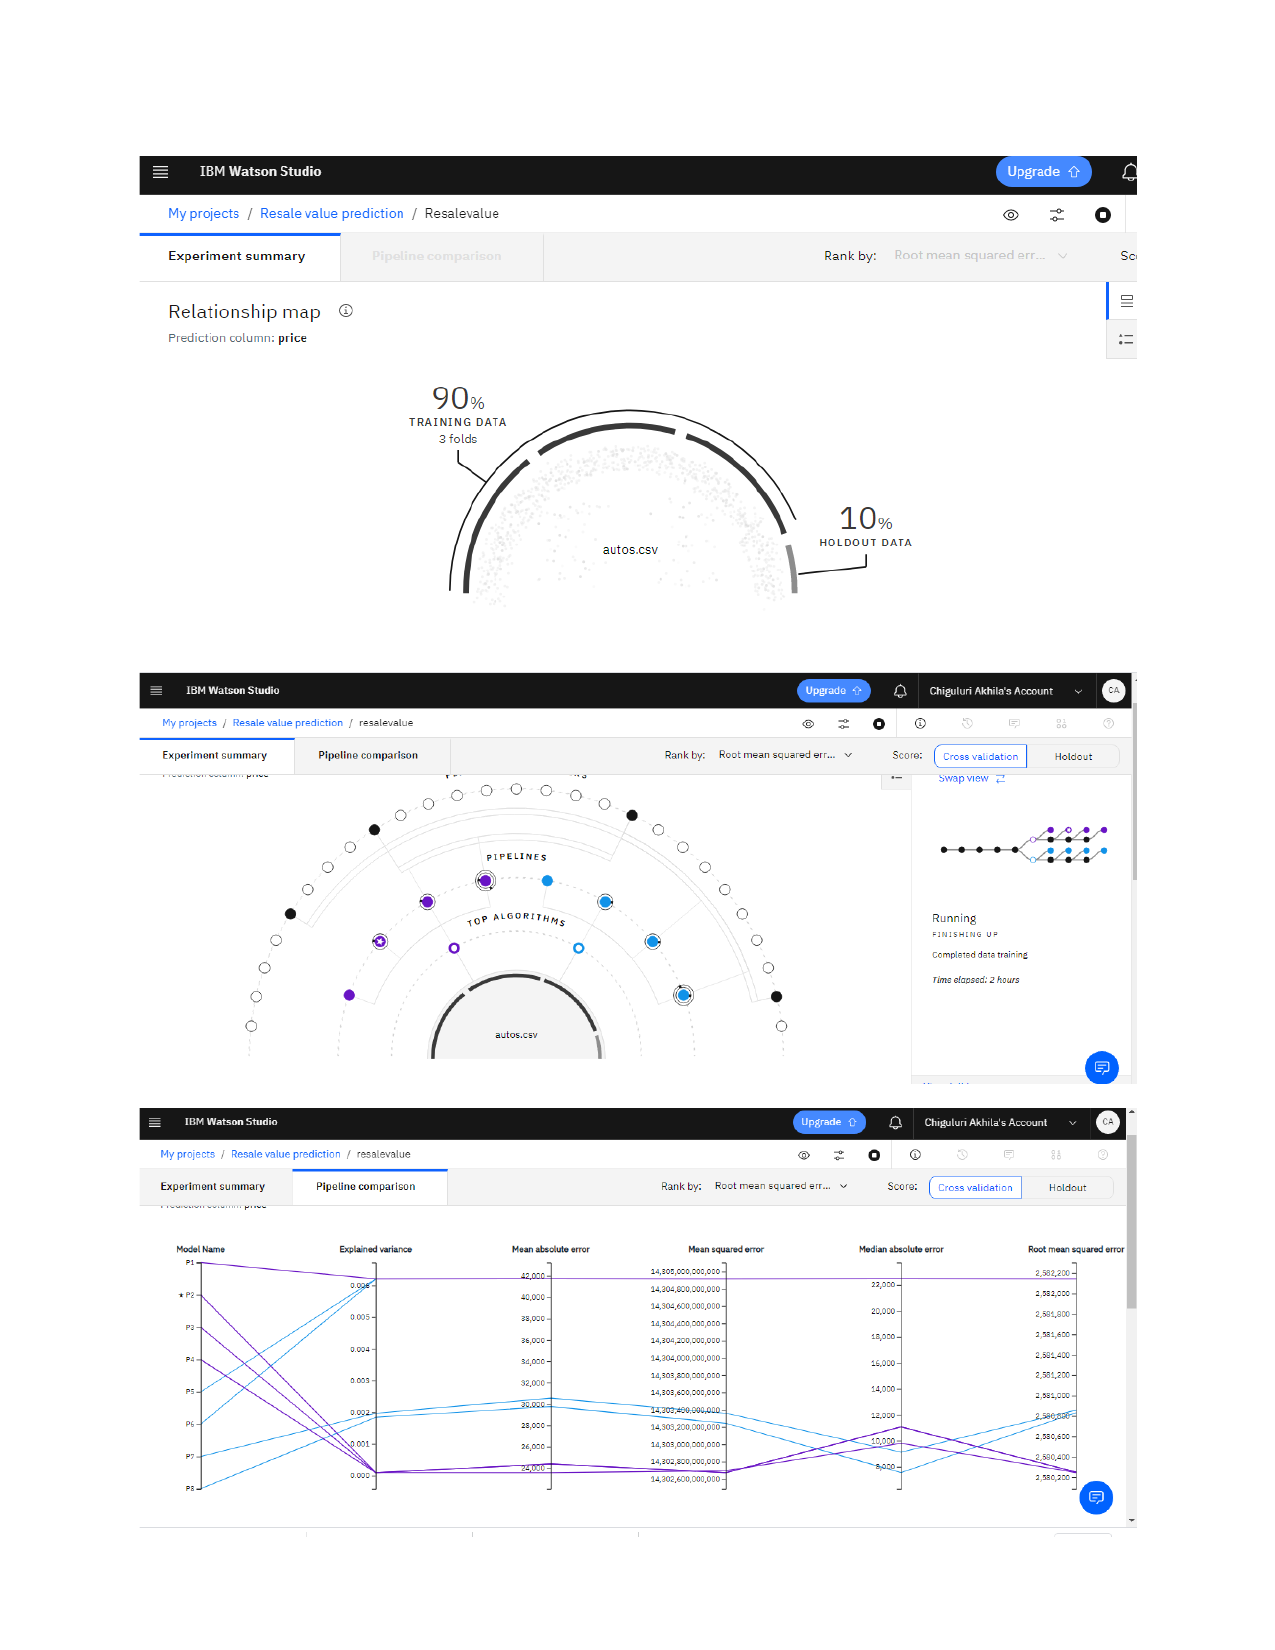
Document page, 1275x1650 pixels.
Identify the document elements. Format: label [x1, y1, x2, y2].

picture [139, 672, 1137, 1084]
picture [139, 1108, 1137, 1537]
picture [139, 156, 1137, 648]
